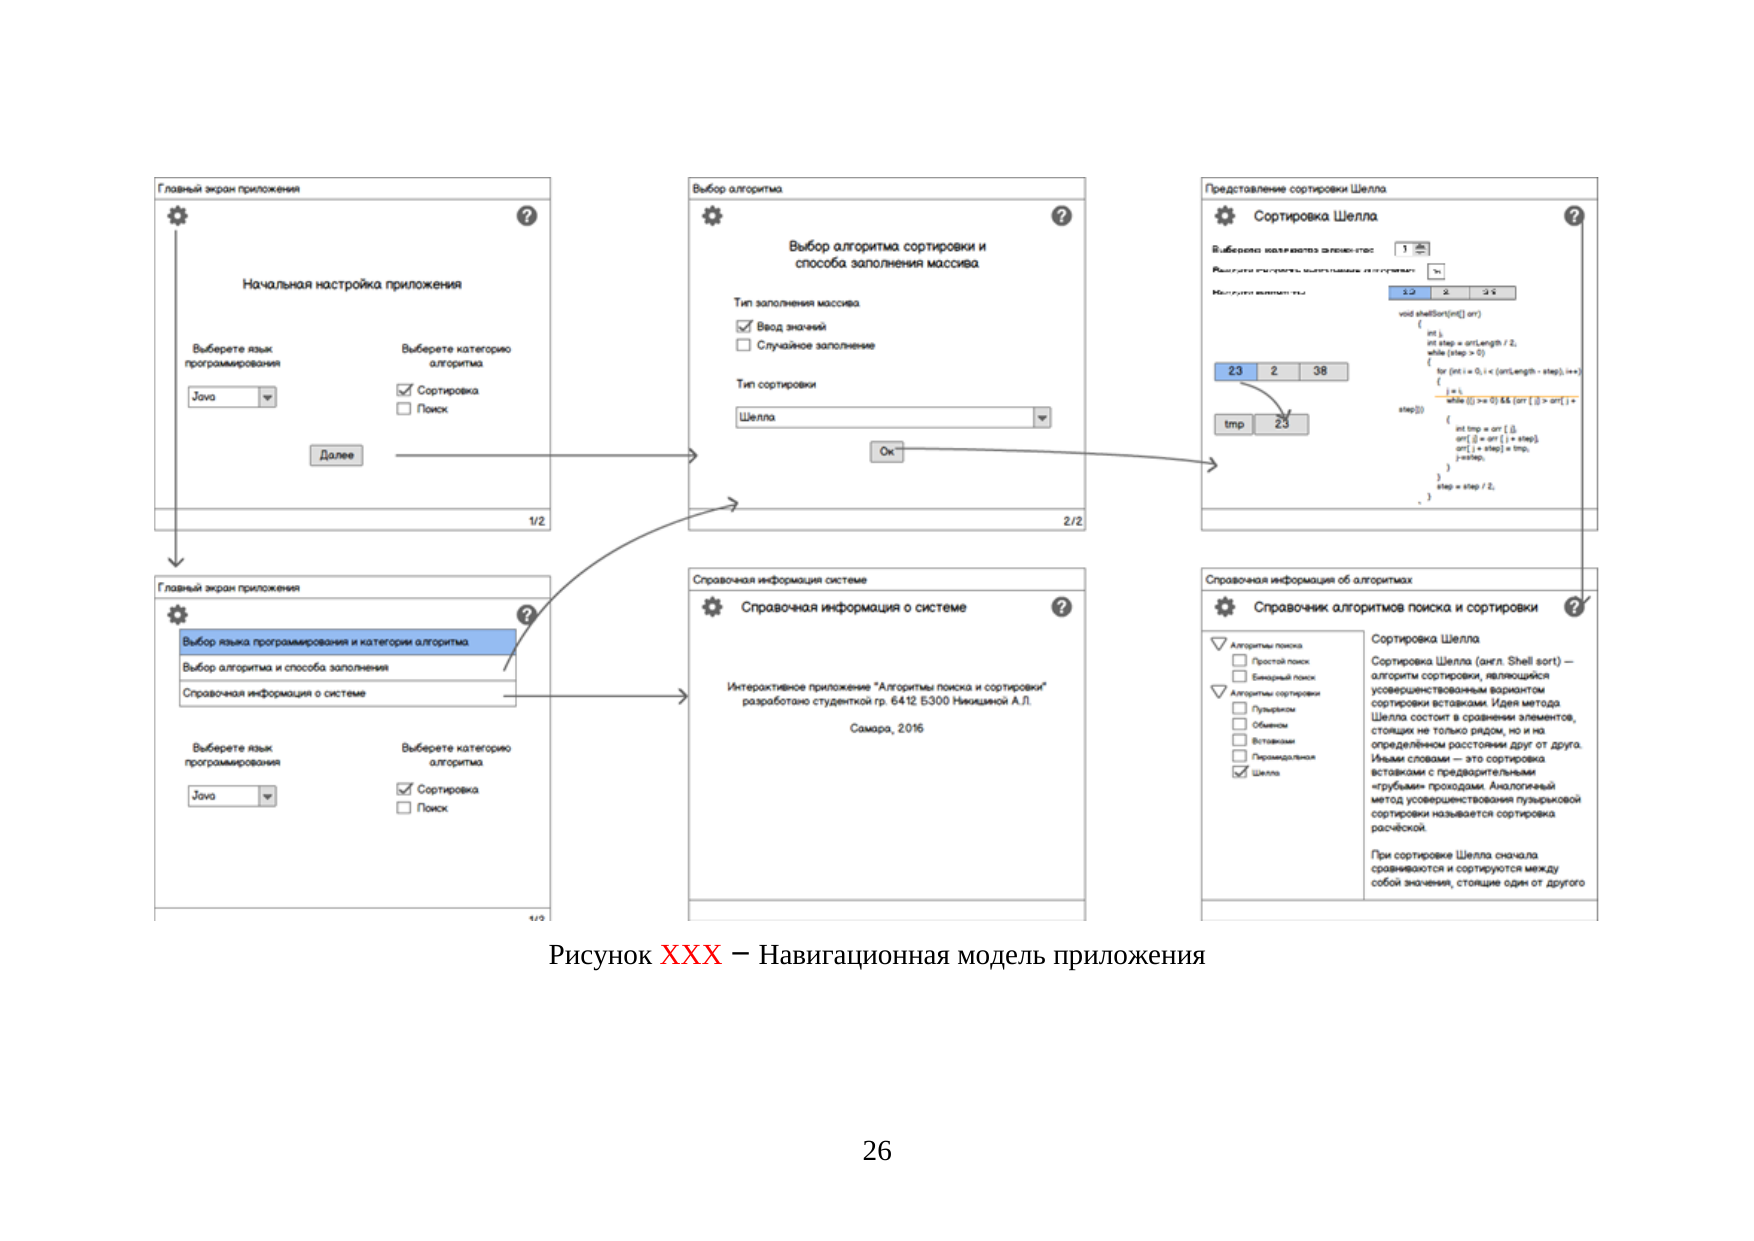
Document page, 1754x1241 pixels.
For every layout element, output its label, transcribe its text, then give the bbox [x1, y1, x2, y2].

text Рисунок ХХХ ‒ Навигационная модель приложения [118, 935, 1636, 971]
picture [154, 177, 1600, 921]
